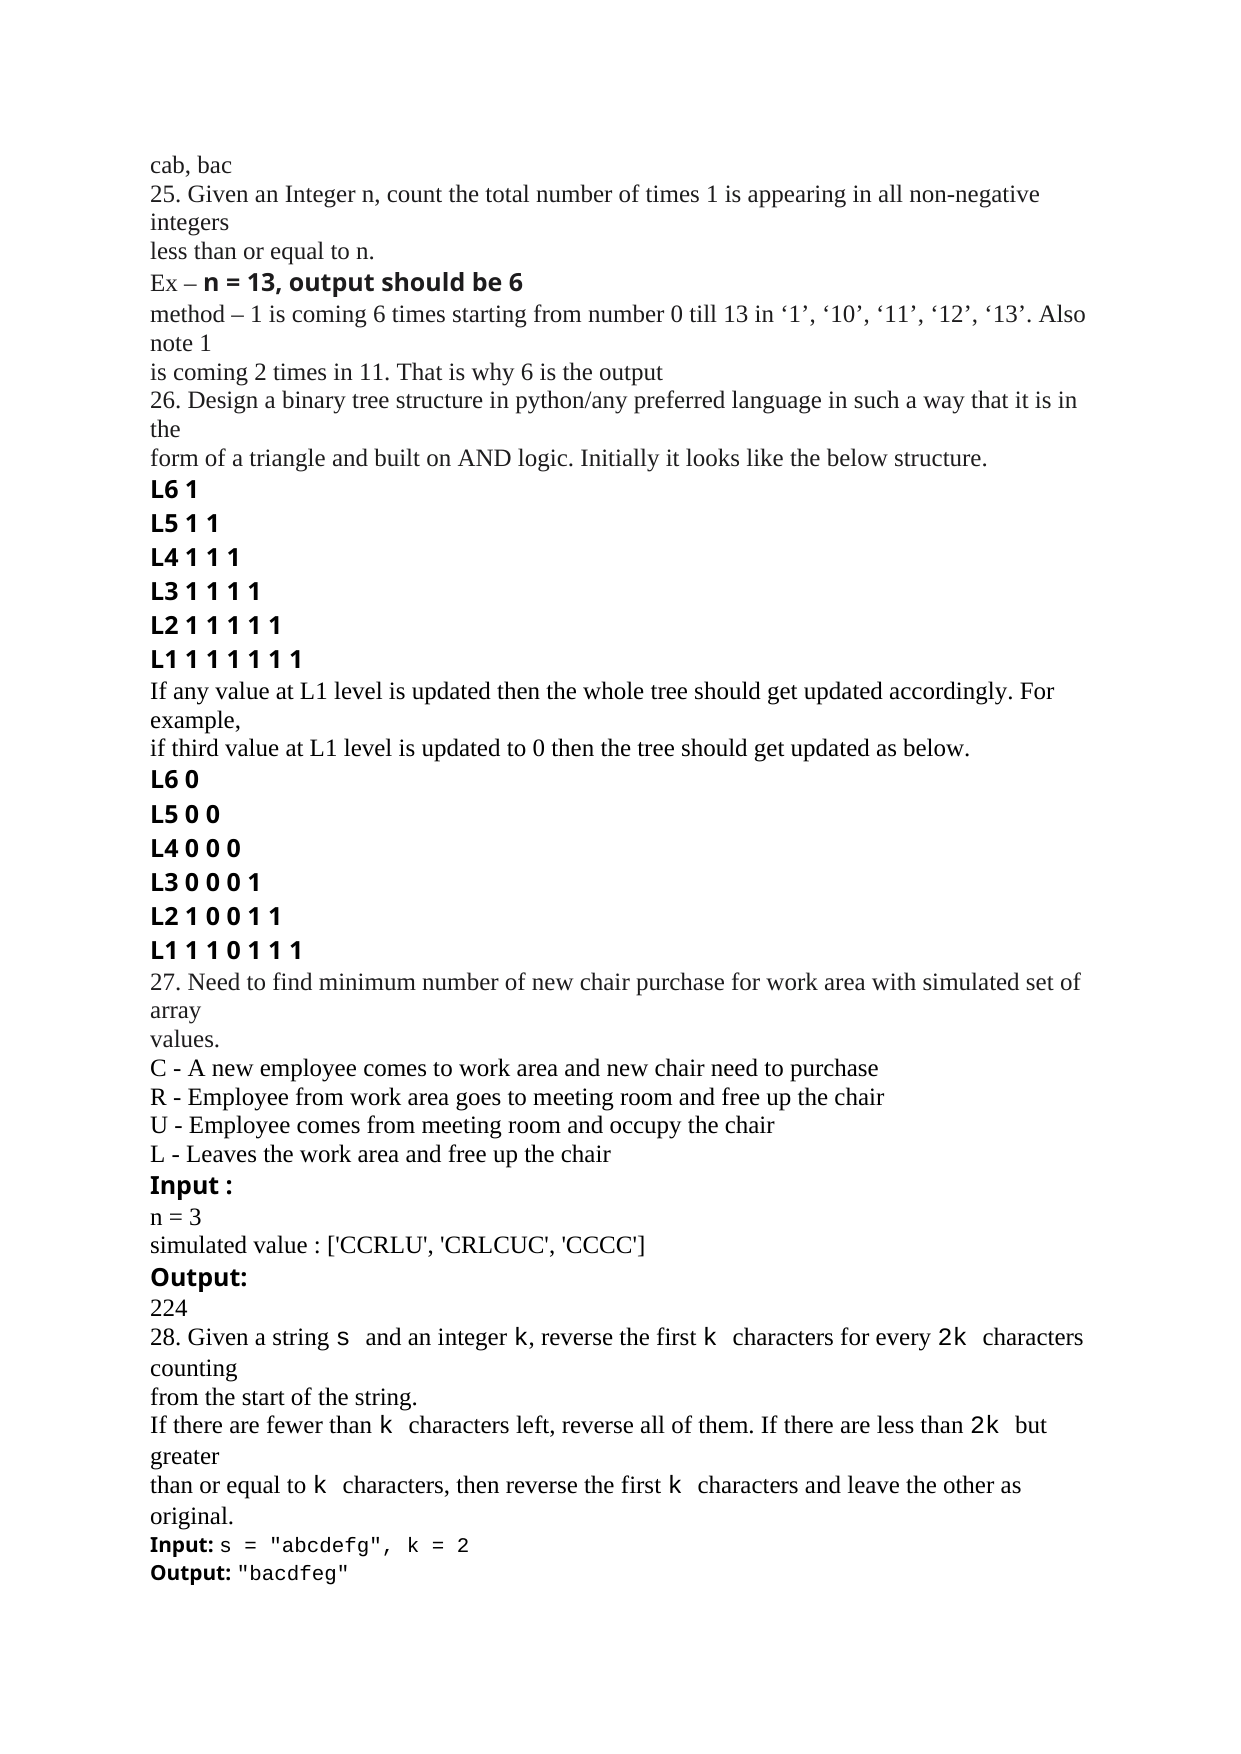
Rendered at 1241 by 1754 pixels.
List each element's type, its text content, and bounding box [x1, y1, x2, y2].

text less than or equal to n. [150, 236, 1090, 265]
text 28. Given a string s and an integer k, reverse the first k characters for every 2k characters counting [150, 1322, 1090, 1382]
text L2 1 0 0 1 1 [150, 898, 1090, 932]
text L6 1 [150, 472, 1090, 506]
text Output: "bacdfeg" [150, 1558, 1090, 1587]
text L5 0 0 [150, 796, 1090, 830]
text form of a triangle and built on AND logic. Initially it looks like the below structure. [150, 443, 1090, 472]
text L1 1 1 1 1 1 1 [150, 642, 1090, 676]
text L1 1 1 0 1 1 1 [150, 932, 1090, 967]
text U - Employee comes from meeting room and occupy the chair [150, 1110, 1090, 1139]
text Ex – n = 13, output should be 6 [150, 265, 1090, 299]
text L4 0 0 0 [150, 830, 1090, 864]
text If there are fewer than k characters left, reverse all of them. If there are less than 2k but greater [150, 1411, 1090, 1470]
text simulated value : ['CCRLU', 'CRLCUC', 'CCCC'] [150, 1231, 1090, 1259]
text L2 1 1 1 1 1 [150, 608, 1090, 642]
text 224 [150, 1293, 1090, 1322]
text L3 0 0 0 1 [150, 864, 1090, 898]
text cab, bac [150, 150, 1090, 179]
text is coming 2 times in 11. That is why 6 is the output [150, 357, 1090, 385]
text Input: s = "abcdefg", k = 2 [150, 1530, 1090, 1558]
text L3 1 1 1 1 [150, 574, 1090, 608]
text 26. Design a binary tree structure in python/any preferred language in such a way that it is in the [150, 385, 1090, 443]
text Output: [150, 1259, 1090, 1293]
text if third value at L1 level is updated to 0 then the tree should get updated as below. [150, 733, 1090, 762]
text L4 1 1 1 [150, 540, 1090, 574]
text R - Employee from work area goes to meeting room and free up the chair [150, 1082, 1090, 1110]
text If any value at L1 level is updated then the whole tree should get updated accordingly. For example, [150, 676, 1090, 733]
text L6 0 [150, 762, 1090, 796]
text values. [150, 1024, 1090, 1053]
text method – 1 is coming 6 times starting from number 0 till 13 in ‘1’, ‘10’, ‘11’, ‘12’, ‘13’. Also note 1 [150, 299, 1090, 357]
text n = 3 [150, 1202, 1090, 1231]
text L - Leaves the work area and free up the chair [150, 1139, 1090, 1168]
text 27. Need to find minimum number of new chair purchase for work area with simulated set of array [150, 967, 1090, 1024]
text from the start of the string. [150, 1382, 1090, 1411]
text C - A new employee comes to work area and new chair need to purchase [150, 1053, 1090, 1082]
text Input : [150, 1168, 1090, 1202]
text L5 1 1 [150, 506, 1090, 540]
text than or equal to k characters, then reverse the first k characters and leave the other as original. [150, 1470, 1090, 1530]
text 25. Given an Integer n, count the total number of times 1 is appearing in all non-negative integers [150, 179, 1090, 236]
